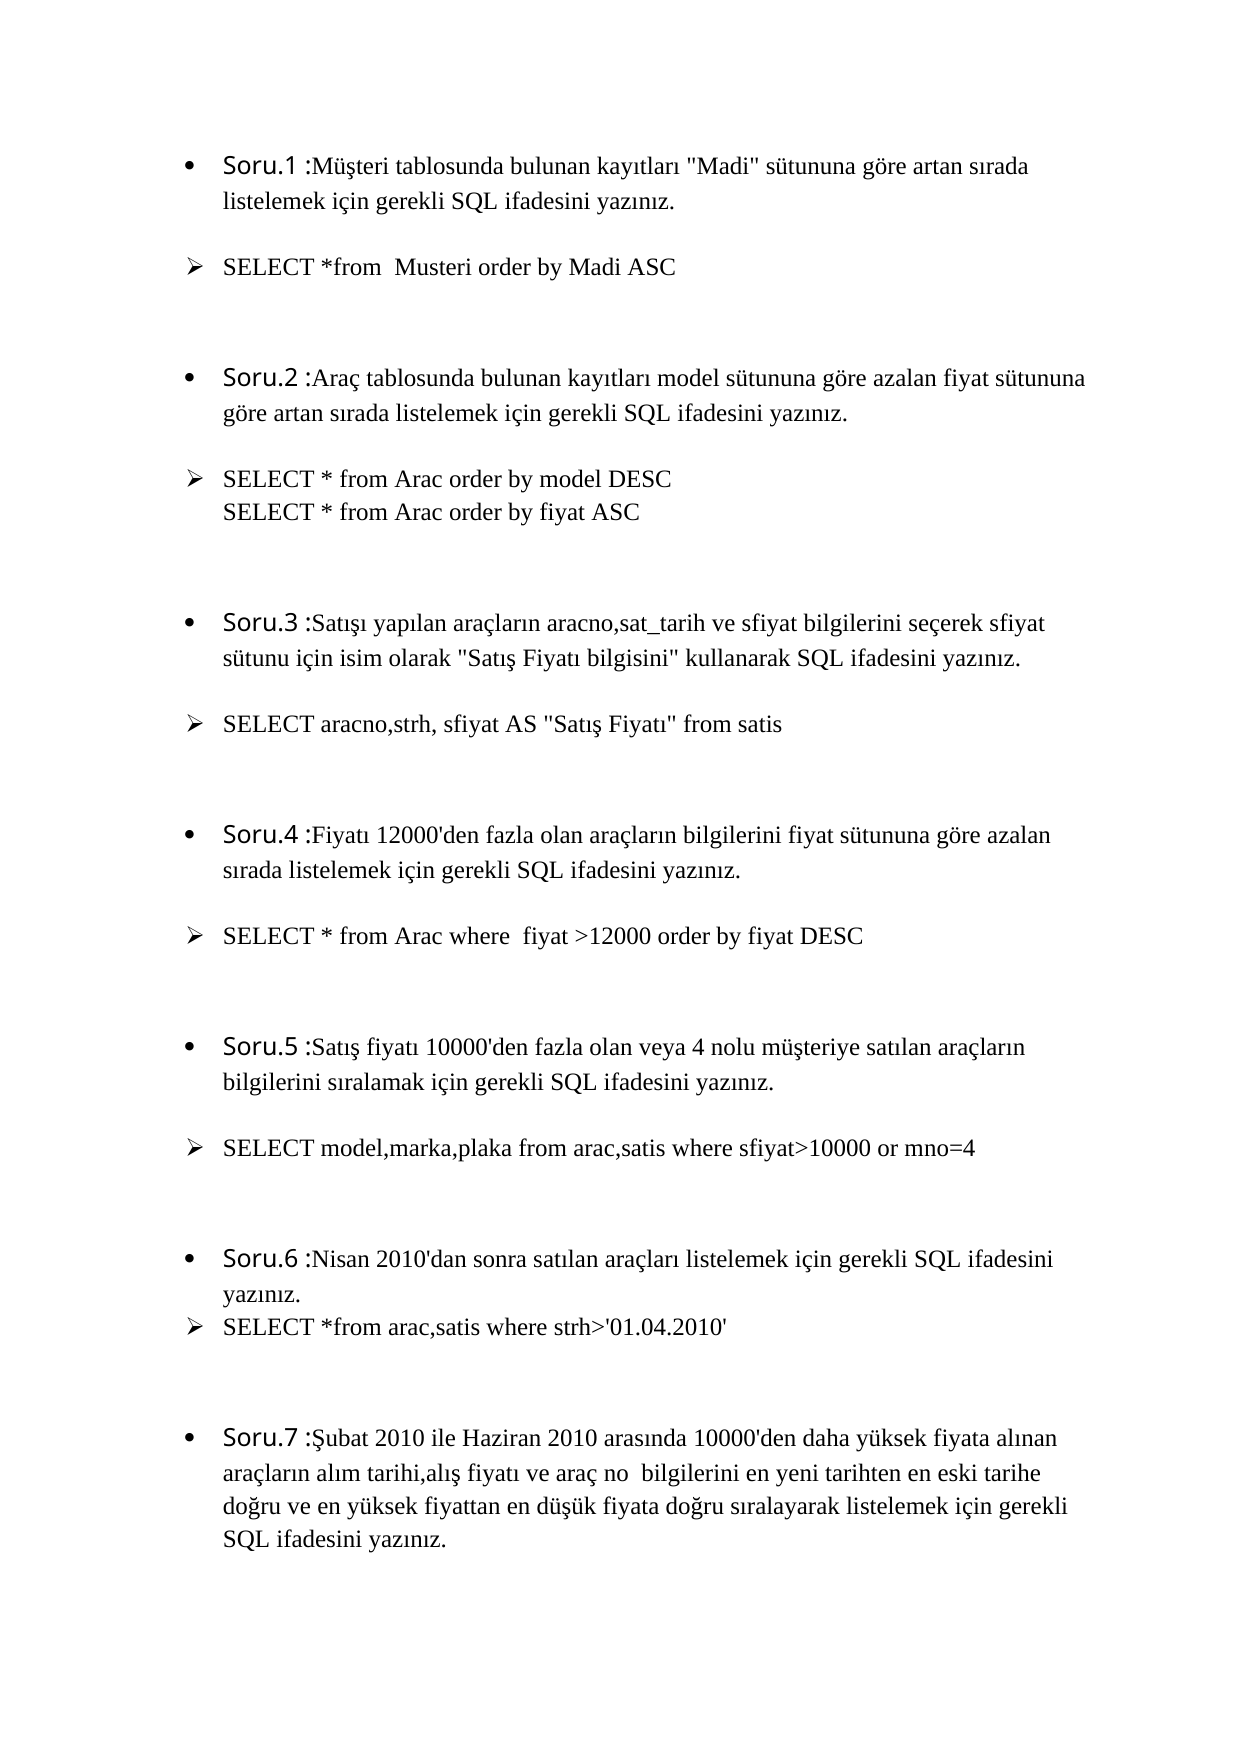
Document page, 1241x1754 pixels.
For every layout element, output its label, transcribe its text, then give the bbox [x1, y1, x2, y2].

list SELECT aracno,strh, sfiyat AS "Satış Fiyatı" from satis [185, 709, 1093, 738]
list Soru.4 :Fiyatı 12000'den fazla olan araçların bilgilerini fiyat sütununa göre azalan sırada listelemek için gerekli SQL ifadesini yazınız. [185, 817, 1093, 884]
list SELECT * from Arac order by model DESC SELECT * from Arac order by fiyat ASC [185, 464, 1093, 526]
list Soru.3 :Satışı yapılan araçların aracno,sat_tarih ve sfiyat bilgilerini seçerek sfiyat sütunu için isim olarak "Satış Fiyatı bilgisini" kullanarak SQL ifadesini yazınız. [185, 605, 1093, 672]
list Soru.1 :Müşteri tablosunda bulunan kayıtları "Madi" sütununa göre artan sırada listelemek için gerekli SQL ifadesini yazınız. [185, 148, 1093, 215]
list SELECT *from arac,satis where strh>'01.04.2010' [185, 1312, 1093, 1341]
list SELECT * from Arac where fiyat >12000 order by fiyat DESC [185, 921, 1093, 950]
list SELECT model,marka,plaka from arac,satis where sfiyat>10000 or mno=4 [185, 1133, 1093, 1162]
list Soru.2 :Araç tablosunda bulunan kayıtları model sütununa göre azalan fiyat sütununa göre artan sırada listelemek için gerekli SQL ifadesini yazınız. [185, 360, 1093, 427]
list SELECT *from Musteri order by Madi ASC [185, 252, 1093, 281]
list Soru.5 :Satış fiyatı 10000'den fazla olan veya 4 nolu müşteriye satılan araçların bilgilerini sıralamak için gerekli SQL ifadesini yazınız. [185, 1029, 1093, 1096]
list Soru.7 :Şubat 2010 ile Haziran 2010 arasında 10000'den daha yüksek fiyata alınan araçların alım tarihi,alış fiyatı ve araç no bilgilerini en yeni tarihten en eski tarihe doğru ve en yüksek fiyattan en düşük fiyata doğru sıralayarak listelemek için gerekli SQL ifadesini yazınız. [185, 1420, 1093, 1553]
list Soru.6 :Nisan 2010'dan sonra satılan araçları listelemek için gerekli SQL ifadesini yazınız. [185, 1241, 1093, 1308]
